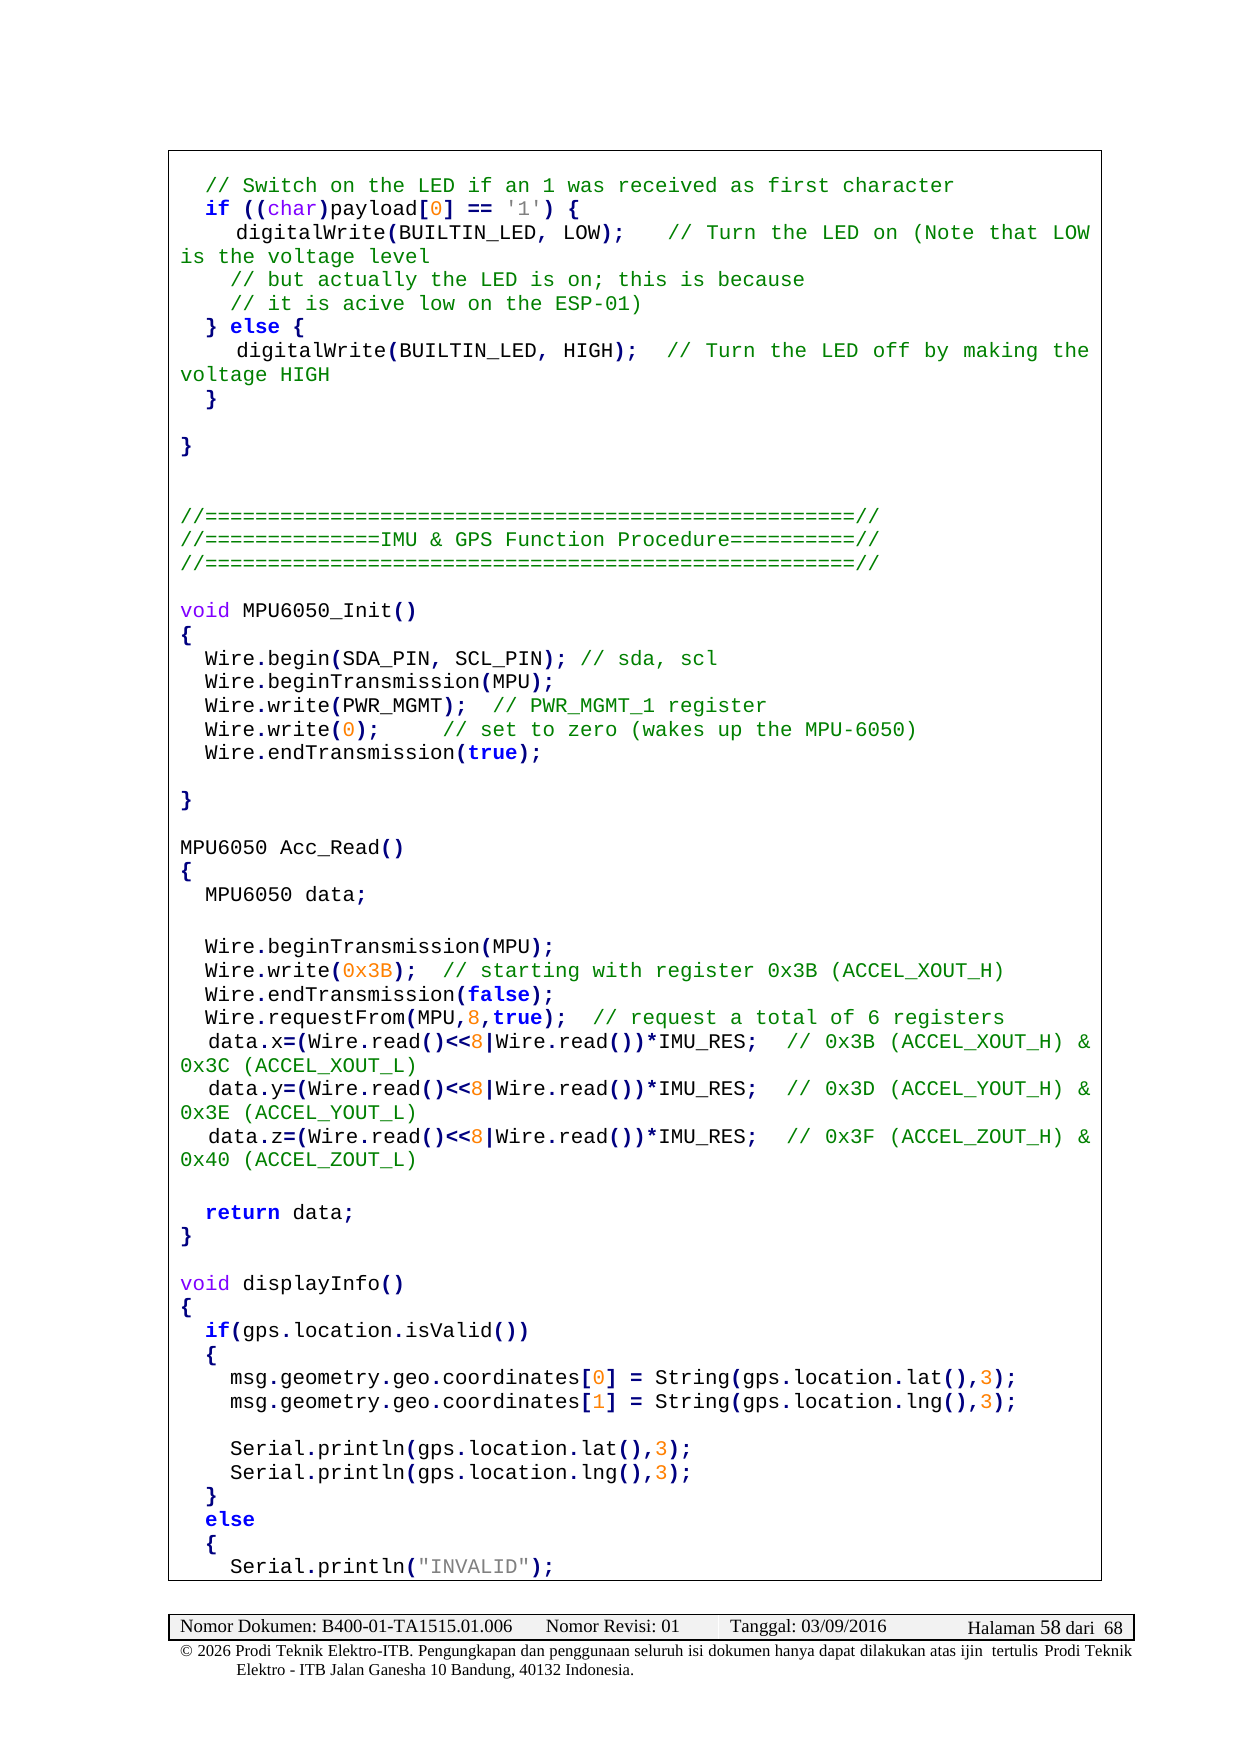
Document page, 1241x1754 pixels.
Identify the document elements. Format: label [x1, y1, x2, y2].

table_header [169, 151, 1101, 1580]
